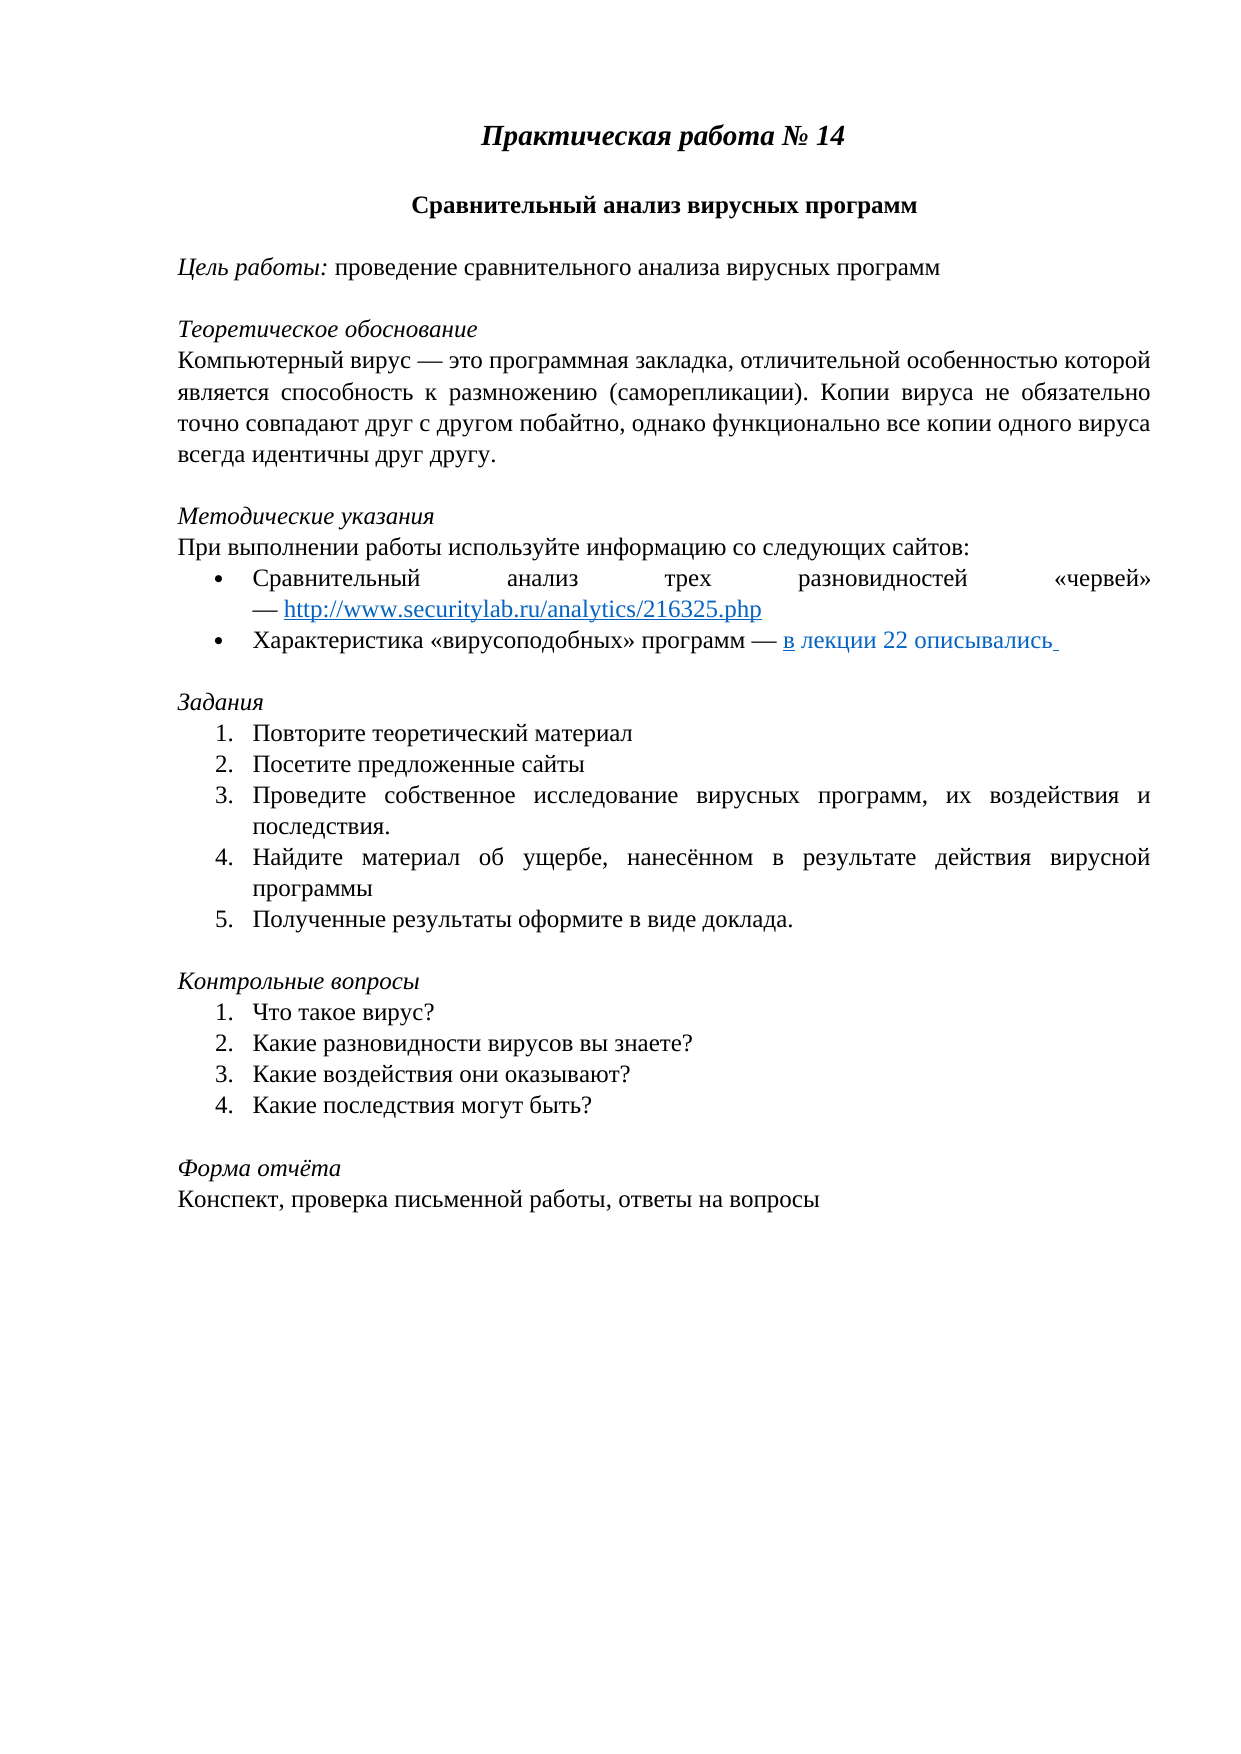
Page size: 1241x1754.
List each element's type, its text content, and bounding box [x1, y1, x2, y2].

text Практическая работа № 14 [177, 118, 1152, 152]
text Методические указания [177, 501, 1152, 529]
text Теоретическое обоснование [177, 314, 1152, 343]
text Цель работы: проведение сравнительного анализа вирусных программ [177, 252, 1152, 281]
text Конспект, проверка письменной работы, ответы на вопросы [177, 1184, 1152, 1212]
list Какие последствия могут быть? [215, 1091, 1152, 1119]
text При выполнении работы используйте информацию со следующих сайтов: [177, 532, 1152, 561]
text Задания [177, 687, 1152, 716]
list Найдите материал об ущербе, нанесённом в результате действия вирусной программы [215, 842, 1152, 902]
list Какие разновидности вирусов вы знаете? [215, 1028, 1152, 1057]
list Сравнительный анализ трех разновидностей «червей» — http://www.securitylab.ru/analytics/216325.php [215, 563, 1152, 623]
text Сравнительный анализ вирусных программ [177, 190, 1152, 219]
list Повторите теоретический материал [215, 718, 1152, 747]
list Характеристика «вирусоподобных» программ — в лекции 22 описывались [215, 625, 1152, 654]
list Полученные результаты оформите в виде доклада. [215, 904, 1152, 933]
list Посетите предложенные сайты [215, 749, 1152, 778]
text Компьютерный вирус — это программная закладка, отличительной особенностью которой является способность к размножению (саморепликации). Копии вируса не обязательно точно совпадают друг с другом побайтно, однако функционально все копии одного вируса всегда идентичны друг другу. [177, 346, 1152, 467]
list Проведите собственное исследование вирусных программ, их воздействия и последствия. [215, 780, 1152, 840]
text Контрольные вопросы [177, 966, 1152, 995]
text Форма отчёта [177, 1153, 1152, 1181]
list Что такое вирус? [215, 997, 1152, 1026]
list Какие воздействия они оказывают? [215, 1059, 1152, 1088]
